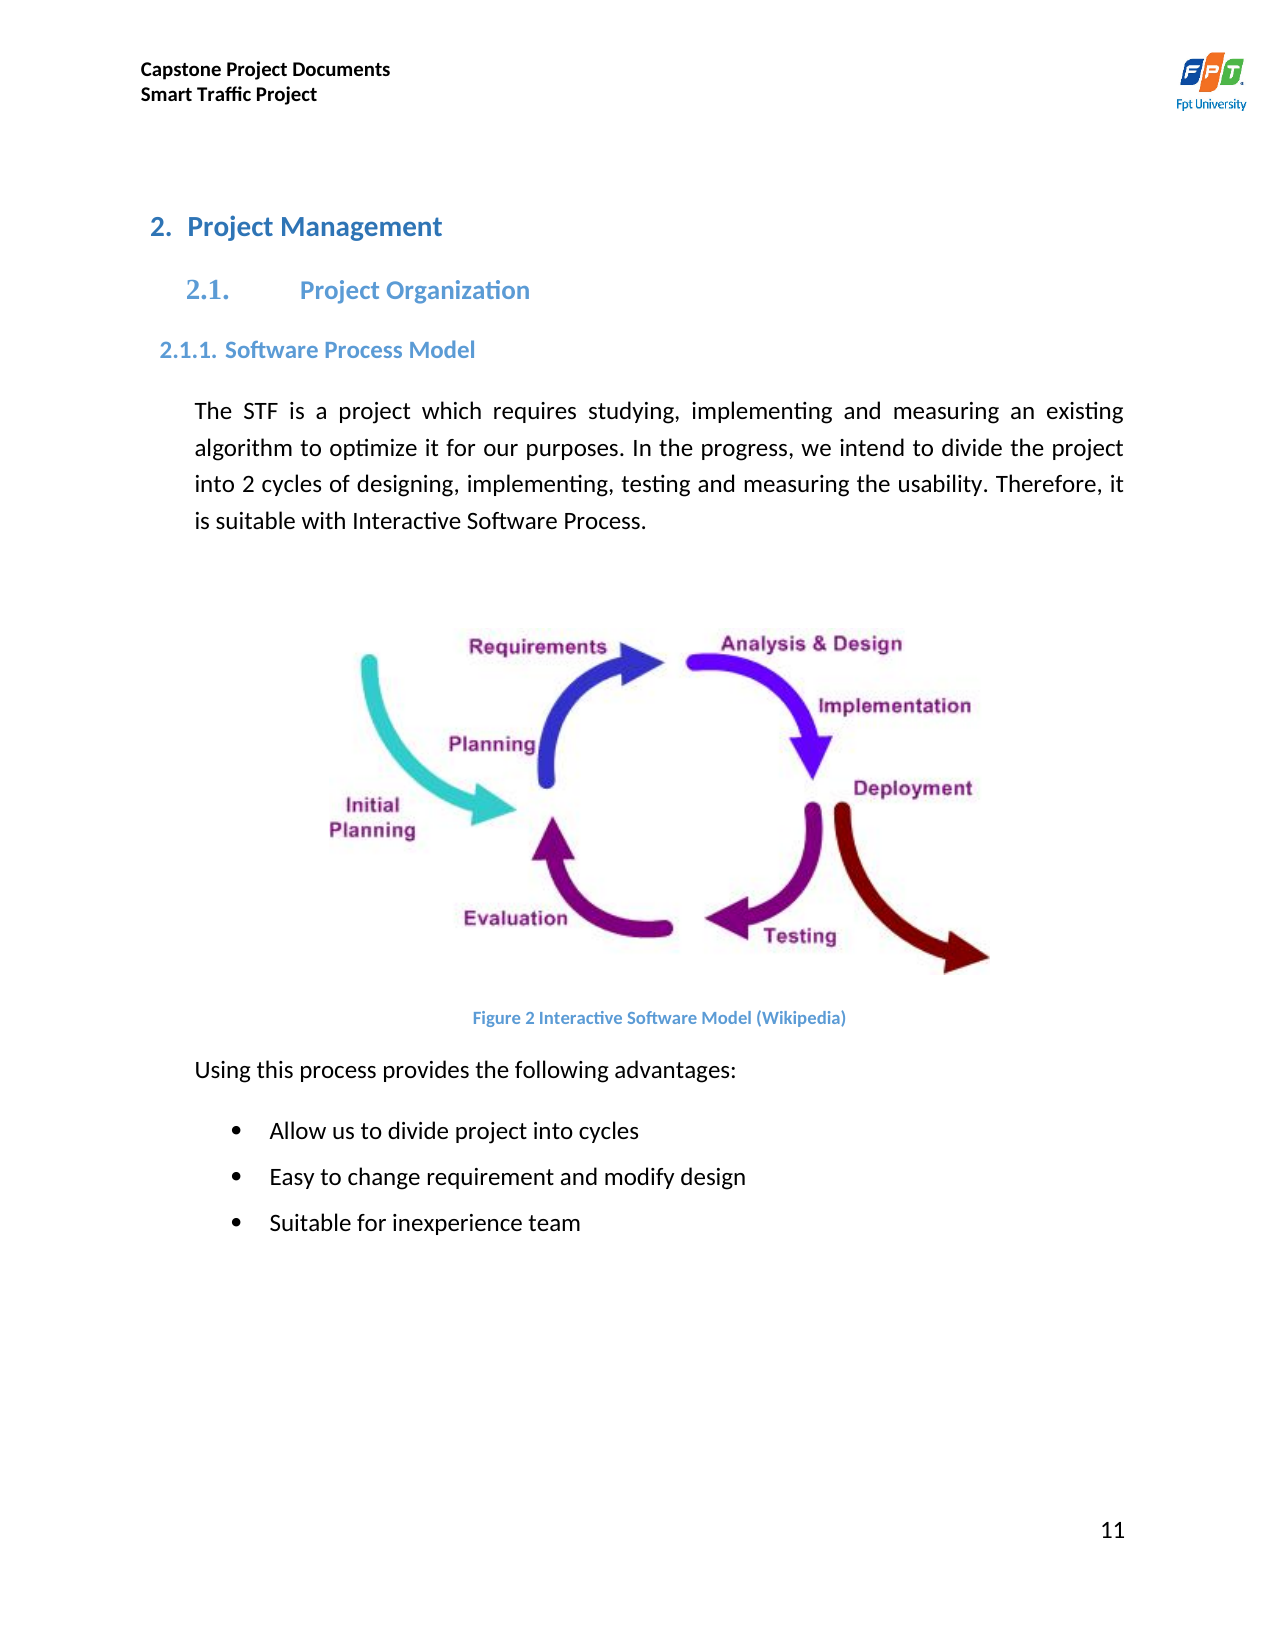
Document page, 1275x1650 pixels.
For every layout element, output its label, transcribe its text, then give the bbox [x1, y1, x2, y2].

list Suitable for inexperience team [232, 1207, 1125, 1237]
picture [1143, 45, 1275, 117]
text The STF is a project which requires studying, implementing and measuring an existing algorithm to optimize it for our purposes. In the progress, we intend to divide the project into 2 cycles of designing, implementing, testing and measuring the usability. Therefore, it is suitable with Interactive Software Process. [194, 395, 1125, 536]
picture [329, 628, 990, 975]
list Easy to change requirement and modify design [232, 1161, 1125, 1192]
text Using this process provides the following advantages: [194, 1054, 1125, 1084]
list Allow us to divide project into cycles [232, 1116, 1125, 1146]
subtitle Project Management [150, 208, 1125, 244]
subtitle Project Organization [186, 272, 1125, 306]
text Figure 2 Interactive Software Model (Wikipedia) [194, 1006, 1125, 1029]
subtitle Software Process Model [159, 334, 1125, 364]
